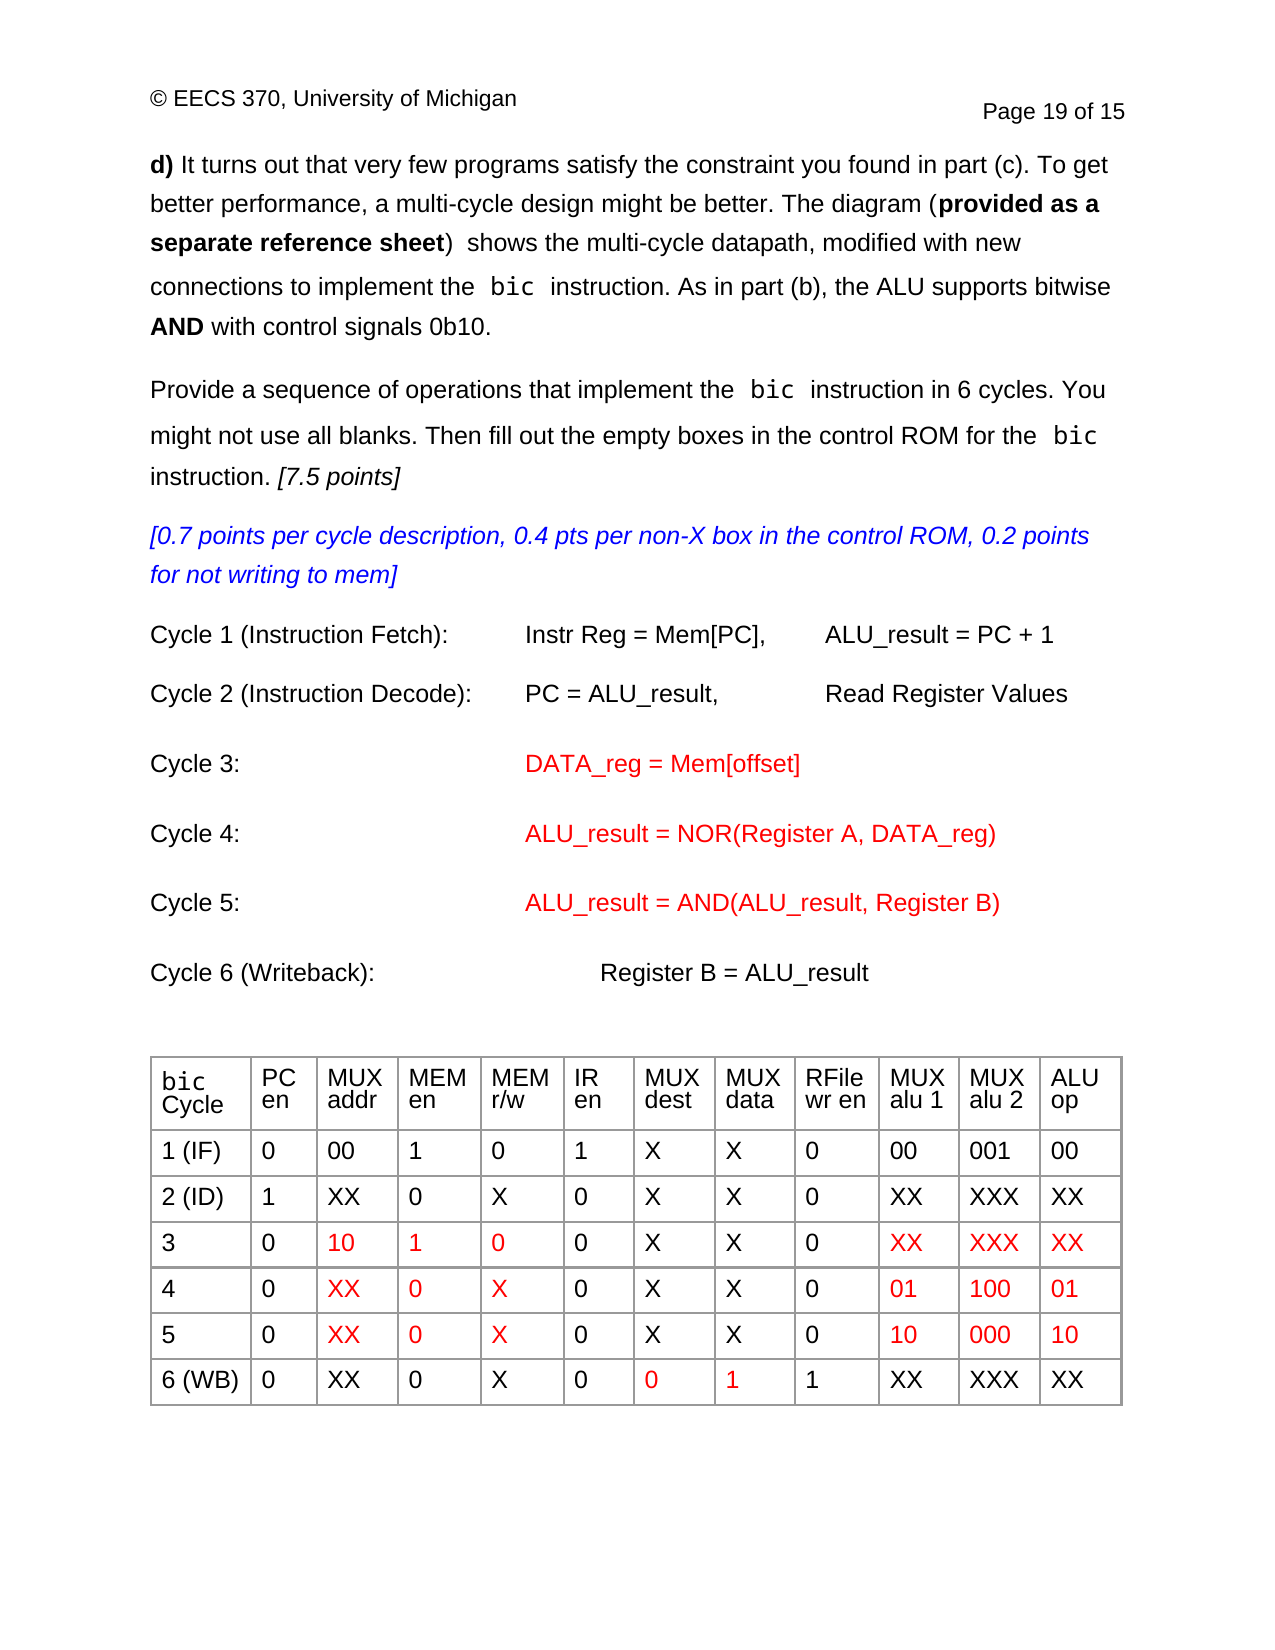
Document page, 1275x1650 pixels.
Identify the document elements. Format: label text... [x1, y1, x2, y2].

table_cell 000 [960, 1314, 1039, 1358]
table_cell 0 [565, 1314, 633, 1358]
text Cycle 3: DATA_reg = Mem[offset] [150, 749, 1125, 778]
table_cell XXX [960, 1177, 1039, 1221]
table_cell X [635, 1223, 714, 1266]
text Provide a sequence of operations that implement the bic instruction in 6 cycles. You might not use all blanks. Then fill out the empty boxes in the control ROM for the bic instruction. [7.5 points] [150, 372, 1125, 491]
table_cell 0 [565, 1269, 633, 1312]
table_cell 0 [482, 1223, 563, 1266]
table_cell XXX [960, 1223, 1039, 1266]
table_header PC en [252, 1058, 316, 1129]
table_header MEMr/w [482, 1058, 563, 1129]
table_cell XX [1041, 1360, 1120, 1404]
table_cell 0 [399, 1360, 480, 1404]
table_cell X [482, 1269, 563, 1312]
table_header MUX alu 1 [880, 1058, 958, 1129]
text Cycle 5: ALU_result = AND(ALU_result, Register B) [150, 888, 1125, 917]
table_cell 0 [796, 1269, 878, 1312]
text Cycle 1 (Instruction Fetch): Instr Reg = Mem[PC], ALU_result = PC + 1 [150, 620, 1125, 648]
table_header MEM en [399, 1058, 480, 1129]
text Cycle 4: ALU_result = NOR(Register A, DATA_reg) [150, 819, 1125, 847]
table_cell 0 [399, 1269, 480, 1312]
table_cell 1 [796, 1360, 878, 1404]
table_header ALU op [1041, 1058, 1120, 1129]
table_cell XX [880, 1223, 958, 1266]
table_cell 10 [880, 1314, 958, 1358]
table_cell 001 [960, 1131, 1039, 1175]
table_cell X [635, 1131, 714, 1175]
table_cell X [716, 1314, 794, 1358]
table_cell 0 [796, 1177, 878, 1221]
table_cell 00 [1041, 1131, 1120, 1175]
table_cell 4 [152, 1269, 250, 1312]
table_cell XXX [960, 1360, 1039, 1404]
table_cell X [482, 1314, 563, 1358]
table_header MUX data [716, 1058, 794, 1129]
table_header RFile wr en [796, 1058, 878, 1129]
table_cell 1 [565, 1131, 633, 1175]
text Cycle 2 (Instruction Decode): PC = ALU_result, Read Register Values [150, 679, 1125, 708]
table_cell 5 [152, 1314, 250, 1358]
table_cell 0 [399, 1314, 480, 1358]
table_cell 0 [252, 1131, 316, 1175]
table_header MUX addr [318, 1058, 397, 1129]
table_cell 1 (IF) [152, 1131, 250, 1175]
table_cell XX [880, 1360, 958, 1404]
table_cell X [716, 1177, 794, 1221]
table_cell 3 [152, 1223, 250, 1266]
table_cell 1 [399, 1131, 480, 1175]
table_cell 0 [796, 1131, 878, 1175]
table_cell 1 [252, 1177, 316, 1221]
text Cycle 6 (Writeback): Register B = ALU_result [150, 958, 1125, 987]
table_cell XX [318, 1314, 397, 1358]
text d) It turns out that very few programs satisfy the constraint you found in part (c). To get better performance, a multi-cycle design might be better. The diagram (provided as a separate reference sheet) shows the multi-cycle datapath, modified with new connections to implement the bic instruction. As in part (b), the ALU supports bitwise AND with control signals 0b10. [150, 150, 1125, 341]
table_cell X [635, 1269, 714, 1312]
table_cell XX [318, 1177, 397, 1221]
table_cell X [635, 1314, 714, 1358]
table_cell X [482, 1360, 563, 1404]
table_cell 00 [880, 1131, 958, 1175]
table_cell 0 [796, 1314, 878, 1358]
table_cell 01 [1041, 1269, 1120, 1312]
table_header bic Cycle [152, 1058, 250, 1129]
table_cell XX [1041, 1177, 1120, 1221]
table_cell 10 [318, 1223, 397, 1266]
table_header MUX alu 2 [960, 1058, 1039, 1129]
table_cell X [482, 1177, 563, 1221]
table_cell XX [1041, 1223, 1120, 1266]
table_cell 1 [399, 1223, 480, 1266]
table_cell X [716, 1269, 794, 1312]
table_cell 0 [252, 1314, 316, 1358]
table_cell 01 [880, 1269, 958, 1312]
table_cell X [635, 1177, 714, 1221]
table_cell 100 [960, 1269, 1039, 1312]
table_cell 10 [1041, 1314, 1120, 1358]
table_cell X [716, 1223, 794, 1266]
table_cell XX [318, 1360, 397, 1404]
table_cell 2 (ID) [152, 1177, 250, 1221]
table_cell XX [880, 1177, 958, 1221]
table_cell 0 [796, 1223, 878, 1266]
table_cell 1 [716, 1360, 794, 1404]
table_header MUX dest [635, 1058, 714, 1129]
table_cell 0 [252, 1269, 316, 1312]
table_cell 0 [635, 1360, 714, 1404]
table_cell 0 [565, 1223, 633, 1266]
table_cell 00 [318, 1131, 397, 1175]
table_cell 0 [565, 1360, 633, 1404]
table_cell 0 [399, 1177, 480, 1221]
table_cell XX [318, 1269, 397, 1312]
table_cell 0 [252, 1360, 316, 1404]
table_cell 0 [252, 1223, 316, 1266]
table_header IR en [565, 1058, 633, 1129]
table_cell 6 (WB) [152, 1360, 250, 1404]
text [0.7 points per cycle description, 0.4 pts per non-X box in the control ROM, 0.2 points for not writing to mem] [150, 521, 1125, 589]
table_cell 0 [565, 1177, 633, 1221]
table_cell X [716, 1131, 794, 1175]
table_cell 0 [482, 1131, 563, 1175]
